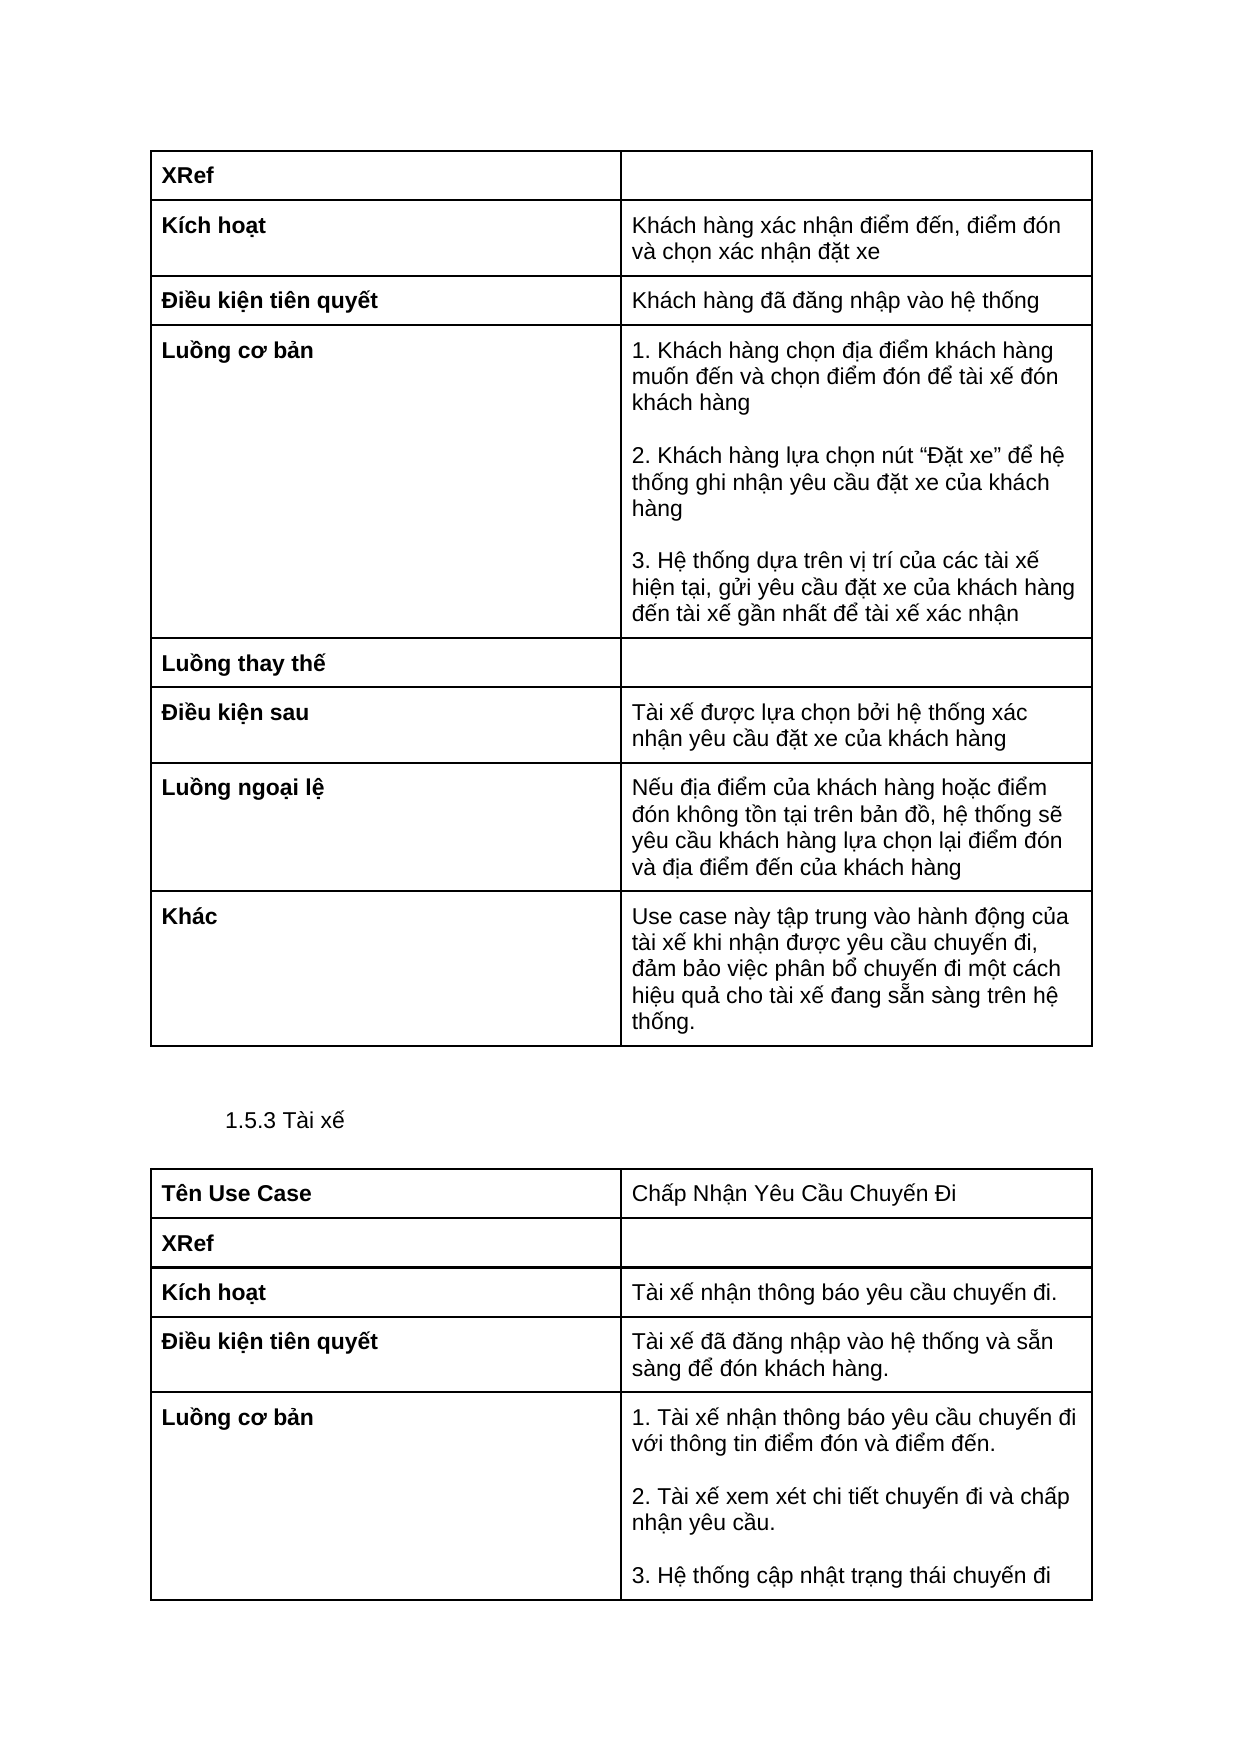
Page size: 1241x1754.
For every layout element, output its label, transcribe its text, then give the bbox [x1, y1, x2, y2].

table_cell Luồng cơ bản [152, 326, 620, 637]
table_cell XRef [152, 1219, 620, 1266]
table_cell Nếu địa điểm của khách hàng hoặc điểm đón không tồn tại trên bản đồ, hệ thống sẽ yêu cầu khách hàng lựa chọn lại điểm đón và địa điểm đến của khách hàng [622, 764, 1091, 890]
table_header Chấp Nhận Yêu Cầu Chuyến Đi [622, 1170, 1091, 1217]
table_cell Tài xế nhận thông báo yêu cầu chuyến đi. [622, 1269, 1091, 1316]
table_header Tên Use Case [152, 1170, 620, 1217]
table_cell 1. Khách hàng chọn địa điểm khách hàng muốn đến và chọn điểm đón để tài xế đón khách hàng 2. Khách hàng lựa chọn nút “Đặt xe” để hệ thống ghi nhận yêu cầu đặt xe của khách hàng 3. Hệ thống dựa trên vị trí của các tài xế hiện tại, gửi yêu cầu đặt xe của khách hàng đến tài xế gần nhất để tài xế xác nhận [622, 326, 1091, 637]
table_cell [622, 1219, 1091, 1266]
text 1.5.3 Tài xế [150, 1107, 1090, 1134]
table_cell Kích hoạt [152, 201, 620, 275]
table_cell XRef [152, 152, 620, 199]
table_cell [622, 1393, 1091, 1599]
table_cell Điều kiện sau [152, 688, 620, 762]
table_cell Tài xế được lựa chọn bởi hệ thống xác nhận yêu cầu đặt xe của khách hàng [622, 688, 1091, 762]
table_cell Điều kiện tiên quyết [152, 277, 620, 324]
table_cell Luồng cơ bản [152, 1393, 620, 1599]
table_cell Use case này tập trung vào hành động của tài xế khi nhận được yêu cầu chuyến đi, đảm bảo việc phân bổ chuyến đi một cách hiệu quả cho tài xế đang sẵn sàng trên hệ thống. [622, 892, 1091, 1045]
table_cell Luồng ngoại lệ [152, 764, 620, 890]
table_cell Kích hoạt [152, 1269, 620, 1316]
table_cell Khác [152, 892, 620, 1045]
table_cell Khách hàng xác nhận điểm đến, điểm đón và chọn xác nhận đặt xe [622, 201, 1091, 275]
table_cell [622, 639, 1091, 686]
table_cell Tài xế đã đăng nhập vào hệ thống và sẵn sàng để đón khách hàng. [622, 1318, 1091, 1391]
table_cell Điều kiện tiên quyết [152, 1318, 620, 1391]
table_cell Khách hàng đã đăng nhập vào hệ thống [622, 277, 1091, 324]
table_cell [622, 152, 1091, 199]
table_cell Luồng thay thế [152, 639, 620, 686]
